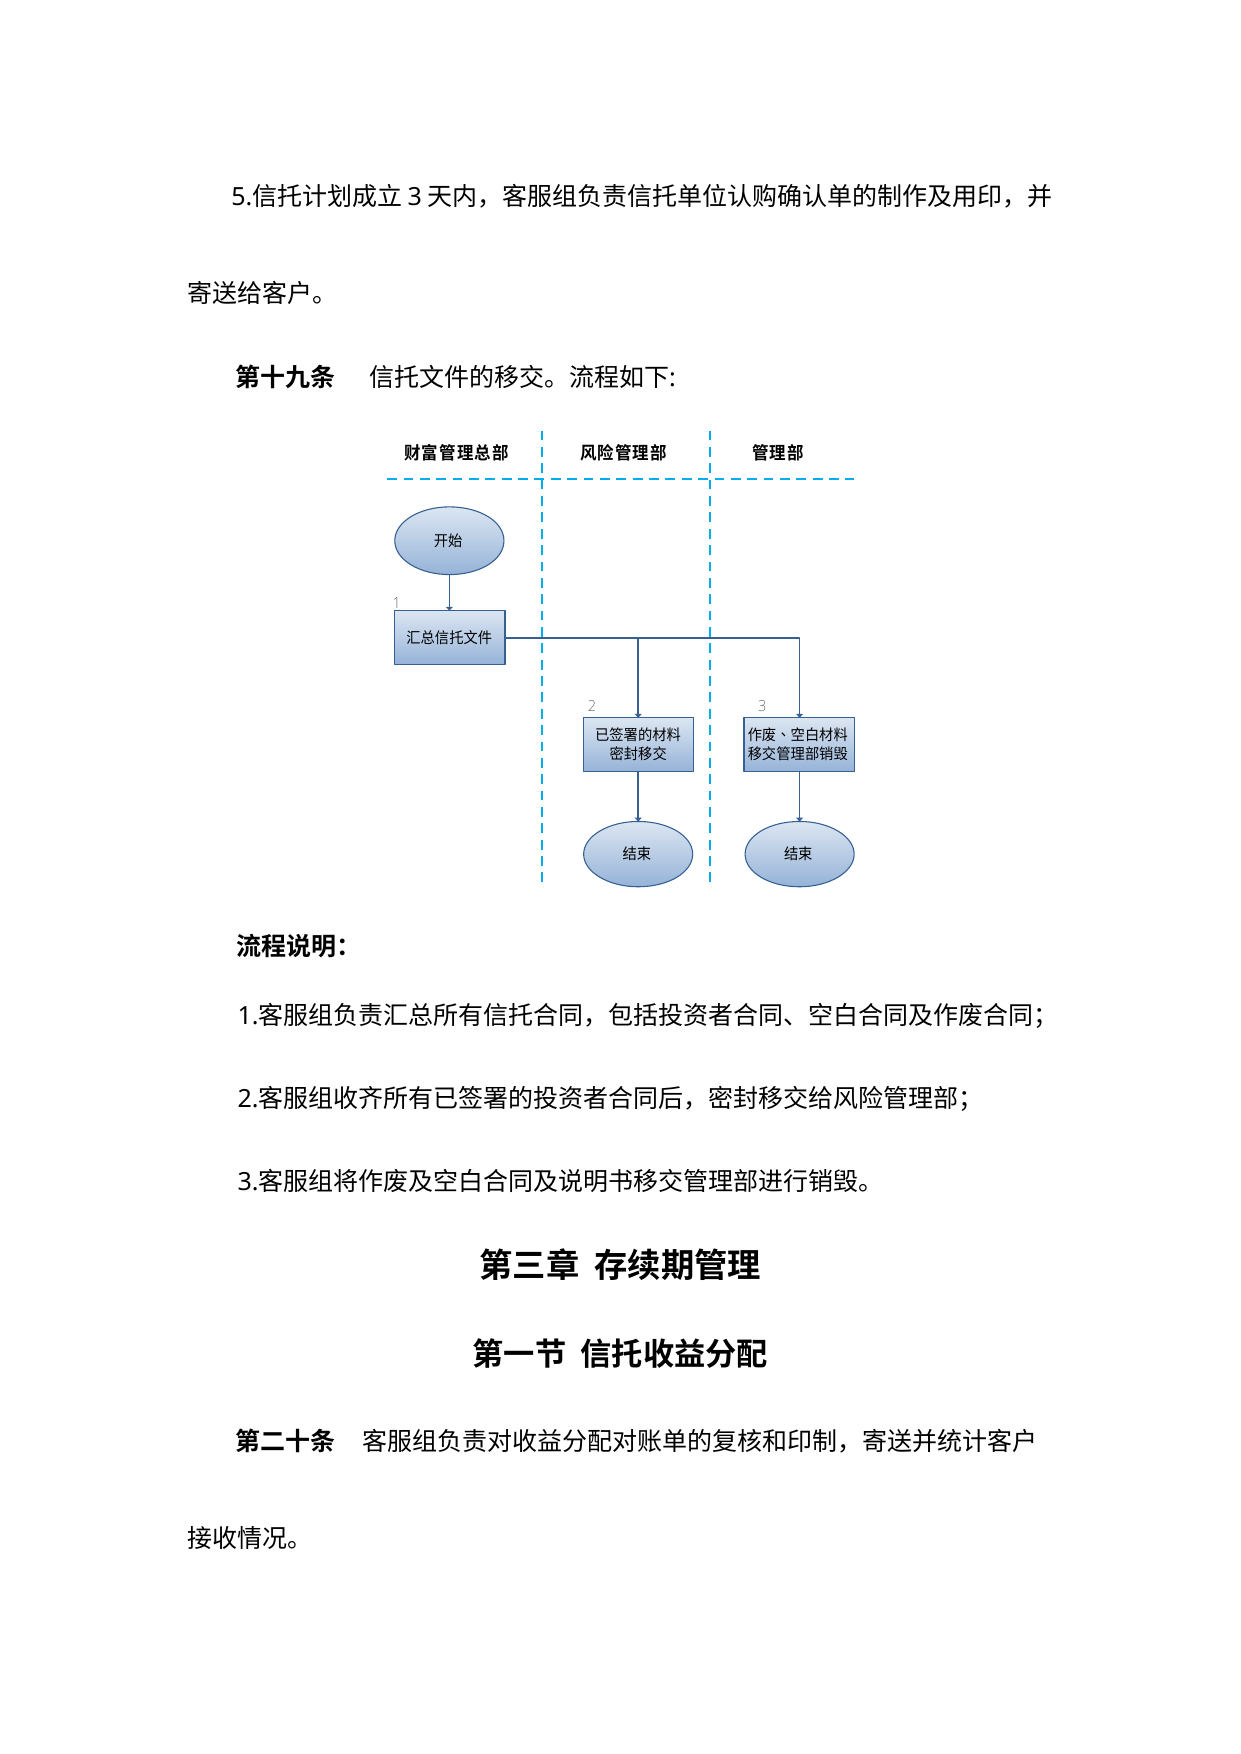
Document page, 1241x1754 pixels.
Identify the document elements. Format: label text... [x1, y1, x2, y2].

text 5.信托计划成立3天内，客服组负责信托单位认购确认单的制作及用印，并寄送给客户。 [187, 162, 1053, 324]
text 2.客服组收齐所有已签署的投资者合同后，密封移交给风险管理部； [187, 1064, 1053, 1129]
list 客服组负责对收益分配对账单的复核和印制，寄送并统计客户接收情况。 [187, 1407, 1053, 1569]
text 第一节 信托收益分配 [187, 1319, 1053, 1384]
text 第三章 存续期管理 [187, 1230, 1053, 1295]
text 3.客服组将作废及空白合同及说明书移交管理部进行销毁。 [187, 1147, 1053, 1212]
text 1.客服组负责汇总所有信托合同，包括投资者合同、空白合同及作废合同； [187, 981, 1053, 1046]
text 流程说明： [187, 927, 1053, 963]
list 信托文件的移交。流程如下: [187, 343, 1053, 408]
